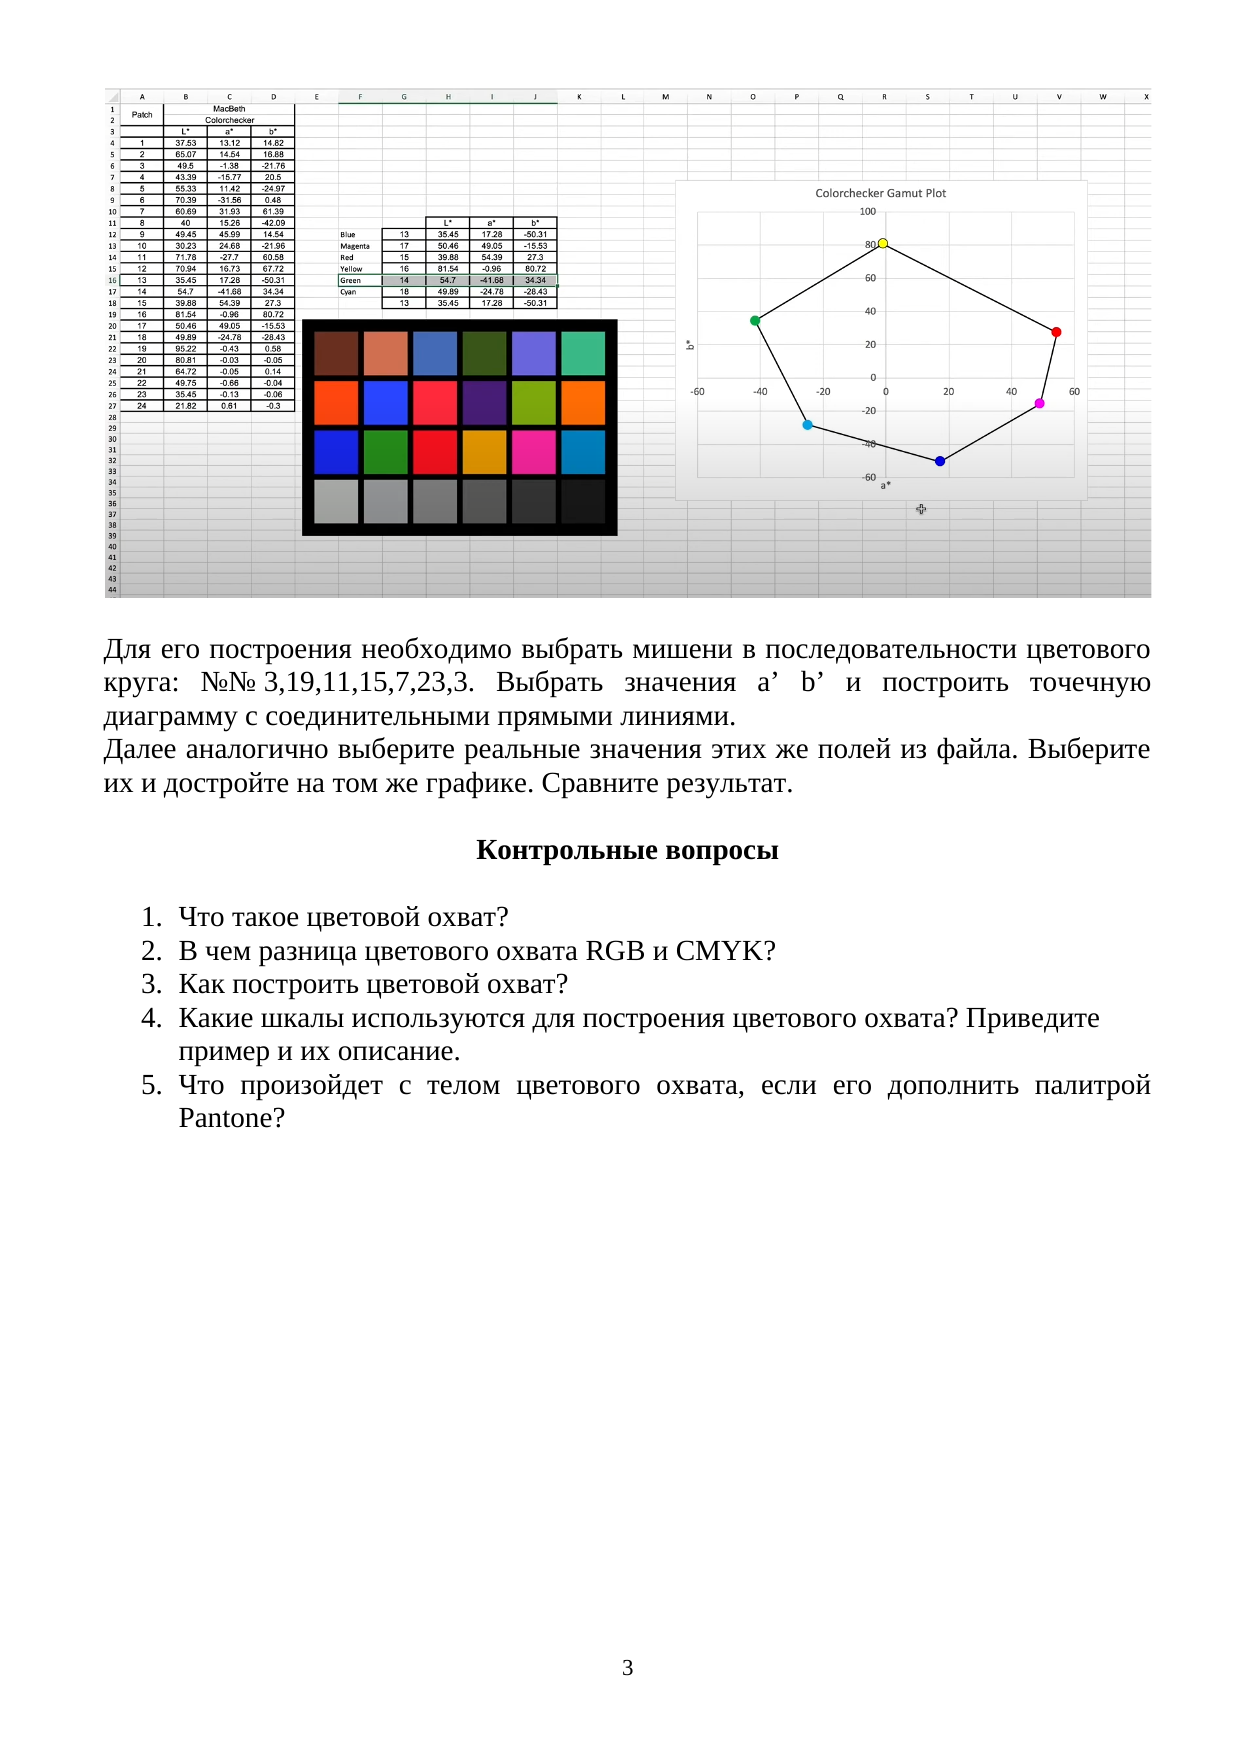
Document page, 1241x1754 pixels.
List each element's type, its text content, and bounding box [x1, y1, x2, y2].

list Что произойдет с телом цветового охвата, если его дополнить палитрой Pantone? [141, 1067, 1152, 1134]
list Как построить цветовой охват? [141, 966, 1152, 1000]
text Далее аналогично выберите реальные значения этих же полей из файла. Выберите их и достройте на том же графике. Сравните результат. [103, 731, 1152, 798]
list Что такое цветовой охват? [141, 899, 1152, 933]
picture [103, 88, 1152, 598]
list Какие шкалы используются для построения цветового охвата? Приведите пример и их описание. [141, 1000, 1152, 1067]
list В чем разница цветового охвата RGB и CMYK? [141, 933, 1152, 966]
text Для его построения необходимо выбрать мишени в последовательности цветового круга: №№ 3,19,11,15,7,23,3. Выбрать значения а’ b’ и построить точечную диаграмму с соединительными прямыми линиями. [103, 631, 1152, 731]
text Контрольные вопросы [103, 832, 1152, 866]
